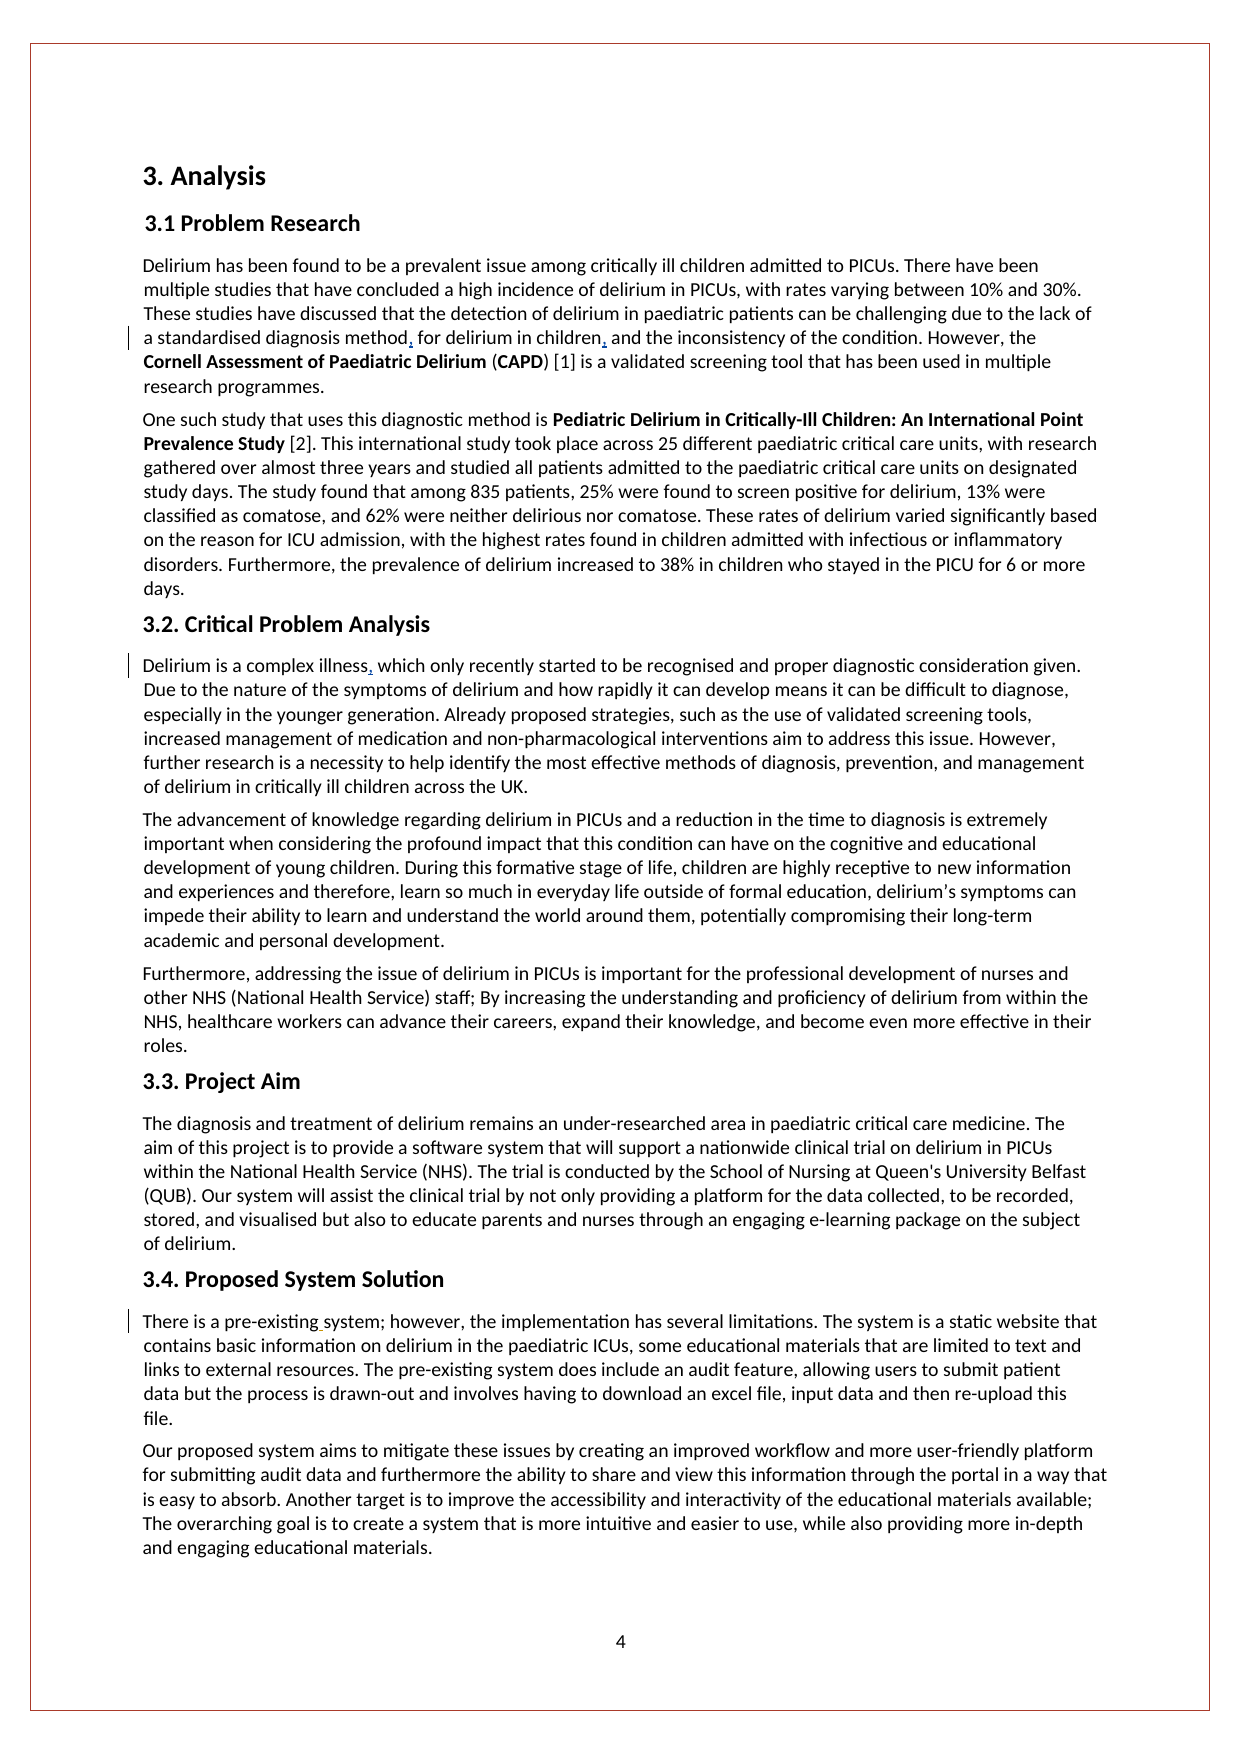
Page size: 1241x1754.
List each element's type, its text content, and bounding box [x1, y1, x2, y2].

text One such study that uses this diagnostic method is Pediatric Delirium in Critically-Ill Children: An International Point Prevalence Study [2]. This international study took place across 25 different paediatric critical care units, with research gathered over almost three years and studied all patients admitted to the paediatric critical care units on designated study days. The study found that among 835 patients, 25% were found to screen positive for delirium, 13% were classified as comatose, and 62% were neither delirious nor comatose. These rates of delirium varied significantly based on the reason for ICU admission, with the highest rates found in children admitted with infectious or inflammatory disorders. Furthermore, the prevalence of delirium increased to 38% in children who stayed in the PICU for 6 or more days. [142, 407, 1099, 600]
text Delirium is a complex illness which only recently started to be recognised and proper diagnostic consideration given. Due to the nature of the symptoms of delirium and how rapidly it can develop means it can be difficult to diagnose, especially in the younger generation. Already proposed strategies, such as the use of validated screening tools, increased management of medication and non-pharmacological interventions aim to address this issue. However, further research is a necessity to help identify the most effective methods of diagnosis, prevention, and management of delirium in critically ill children across the UK. [142, 653, 1099, 798]
text Our proposed system aims to mitigate these issues by creating an improved workflow and more user-friendly platform for submitting audit data and furthermore the ability to share and view this information through the portal in a way that is easy to absorb. Another target is to improve the accessibility and interactivity of the educational materials available; The overarching goal is to create a system that is more intuitive and easier to use, while also providing more in-depth and engaging educational materials. [142, 1438, 1110, 1559]
subtitle 3.3. Project Aim [142, 1066, 1099, 1095]
subtitle 3.4. Proposed System Solution [142, 1264, 1099, 1293]
text The advancement of knowledge regarding delirium in PICUs and a reduction in the time to diagnosis is extremely important when considering the profound impact that this condition can have on the cognitive and educational development of young children. During this formative stage of life, children are highly receptive to new information and experiences and therefore, learn so much in everyday life outside of formal education, delirium’s symptoms can impede their ability to learn and understand the world around them, potentially compromising their long-term academic and personal development. [142, 807, 1099, 952]
text Delirium has been found to be a prevalent issue among critically ill children admitted to PICUs. There have been multiple studies that have concluded a high incidence of delirium in PICUs, with rates varying between 10% and 30%. These studies have discussed that the detection of delirium in paediatric patients can be challenging due to the lack of a standardised diagnosis method for delirium in children and the inconsistency of the condition. However, the Cornell Assessment of Paediatric Delirium (CAPD) [1] is a validated screening tool that has been used in multiple research programmes. [142, 253, 1099, 398]
subtitle 3. Analysis [142, 158, 1099, 192]
subtitle 3.1 Problem Research [144, 208, 1099, 238]
text There is a pre-existingsystem; however, the implementation has several limitations. The system is a static website that contains basic information on delirium in the paediatric ICUs, some educational materials that are limited to text and links to external resources. The pre-existing system does include an audit feature, allowing users to submit patient data but the process is drawn-out and involves having to download an excel file, input data and then re-upload this file. [142, 1309, 1099, 1430]
subtitle 3.2. Critical Problem Analysis [142, 609, 1099, 638]
text Furthermore, addressing the issue of delirium in PICUs is important for the professional development of nurses and other NHS (National Health Service) staff; By increasing the understanding and proficiency of delirium from within the NHS, healthcare workers can advance their careers, expand their knowledge, and become even more effective in their roles. [142, 961, 1099, 1057]
text The diagnosis and treatment of delirium remains an under-researched area in paediatric critical care medicine. The aim of this project is to provide a software system that will support a nationwide clinical trial on delirium in PICUs within the National Health Service (NHS). The trial is conducted by the School of Nursing at Queen's University Belfast (QUB). Our system will assist the clinical trial by not only providing a platform for the data collected, to be recorded, stored, and visualised but also to educate parents and nurses through an engaging e-learning package on the subject of delirium. [142, 1111, 1099, 1256]
